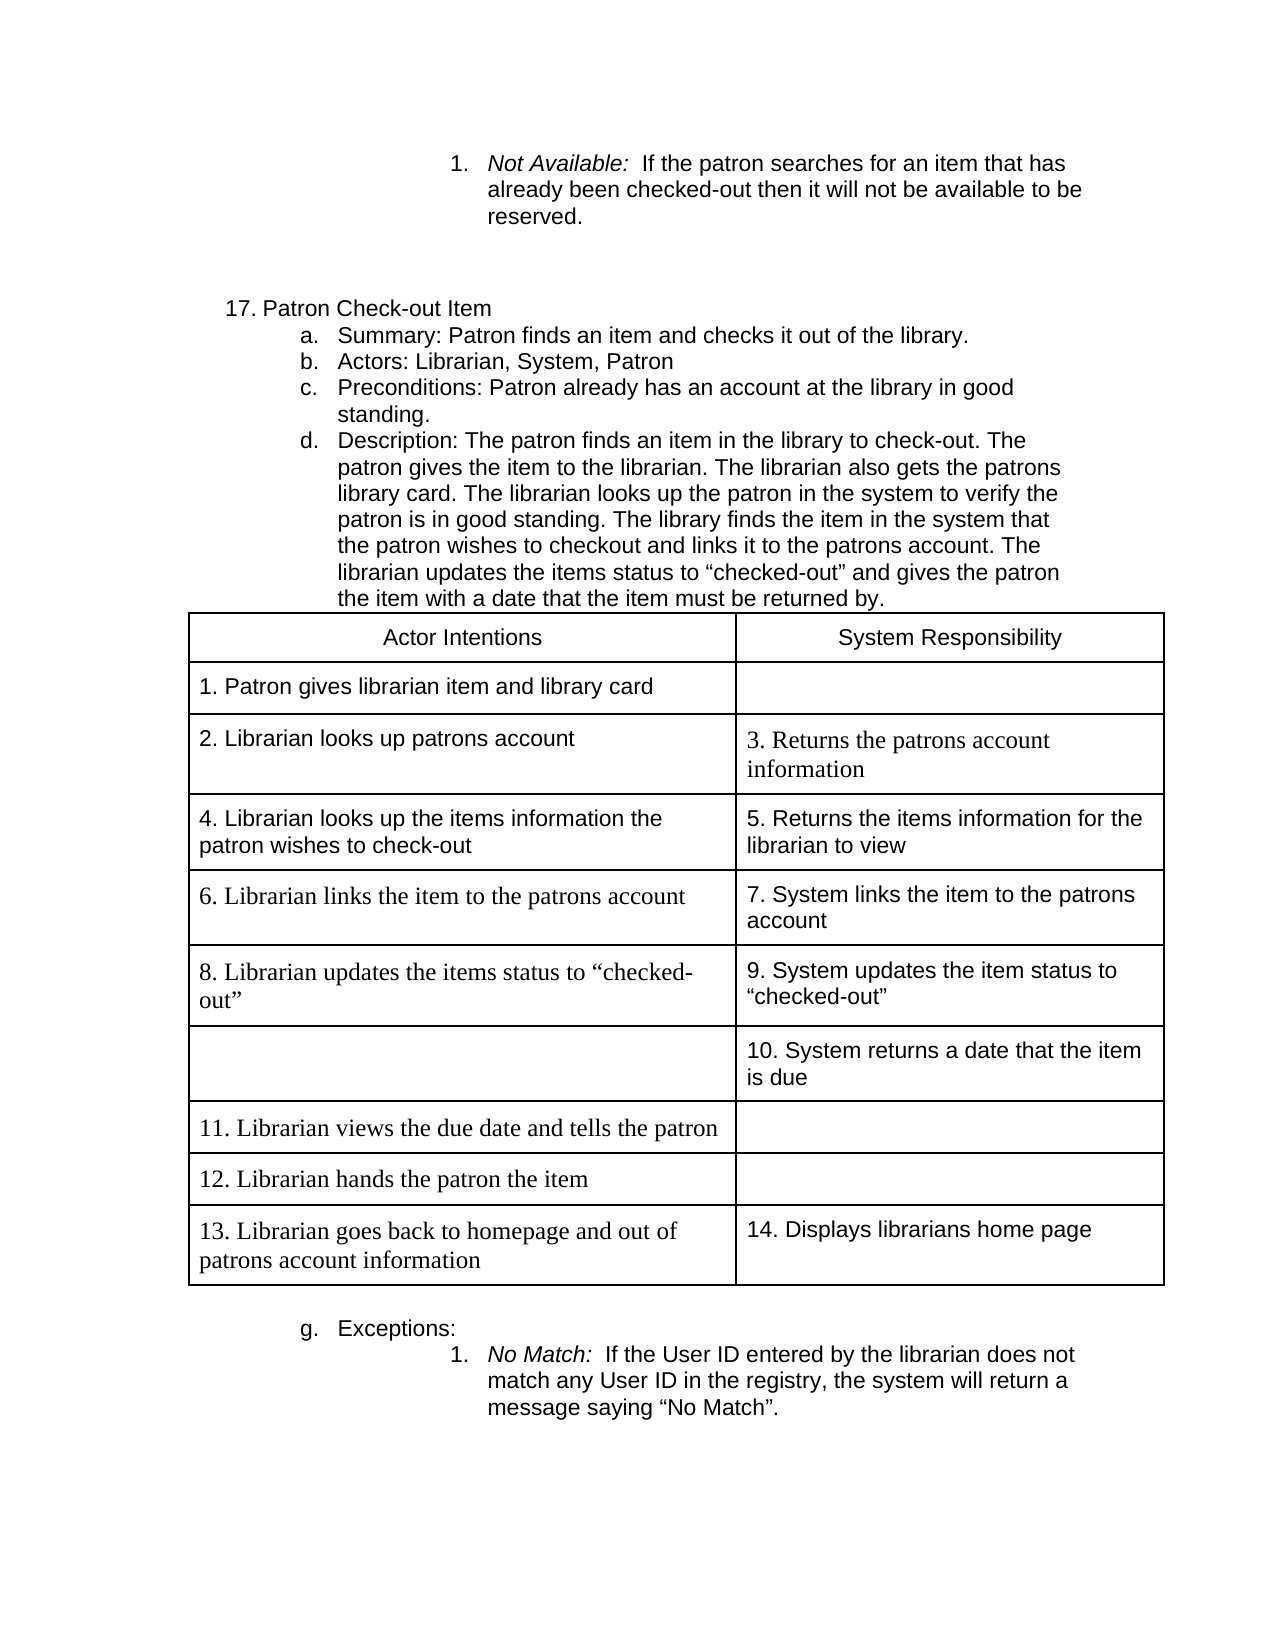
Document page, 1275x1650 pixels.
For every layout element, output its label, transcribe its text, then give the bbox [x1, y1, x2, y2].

table_cell [737, 663, 1163, 712]
table_cell 6. Librarian links the item to the patrons account [190, 871, 735, 944]
table_cell 7. System links the item to the patrons account [737, 871, 1163, 944]
list Actors: Librarian, System, Patron [300, 348, 1087, 374]
table_cell [737, 1102, 1163, 1152]
table_cell 3. Returns the patrons account information [737, 715, 1163, 793]
table_header Actor Intentions [190, 614, 735, 661]
list Exceptions: [300, 1315, 1087, 1341]
table_cell 10. System returns a date that the item is due [737, 1027, 1163, 1100]
table_cell 14. Displays librarians home page [737, 1206, 1163, 1284]
list Preconditions: Patron already has an account at the library in good standing. [300, 374, 1087, 427]
table_cell 9. System updates the item status to “checked-out” [737, 946, 1163, 1024]
table_cell 8. Librarian updates the items status to “checked-out” [190, 946, 735, 1024]
table_cell 12. Librarian hands the patron the item [190, 1154, 735, 1203]
list Description: The patron finds an item in the library to check-out. The patron gives the item to the librarian. The librarian also gets the patrons library card. The librarian looks up the patron in the system to verify the patron is in good standing. The library finds the item in the system that the patron wishes to checkout and links it to the patrons account. The librarian updates the items status to “checked-out” and gives the patron the item with a date that the item must be returned by. [300, 427, 1087, 612]
table_header System Responsibility [737, 614, 1163, 661]
list Summary: Patron finds an item and checks it out of the library. [300, 322, 1087, 348]
table_cell 1. Patron gives librarian item and library card [190, 663, 735, 712]
table_cell [190, 1027, 735, 1100]
table_cell 13. Librarian goes back to homepage and out of patrons account information [190, 1206, 735, 1284]
list Patron Check-out Item [225, 295, 1087, 322]
list No Match: If the User ID entered by the librarian does not match any User ID in the registry, the system will return a message saying “No Match”. [450, 1341, 1087, 1420]
table_cell 4. Librarian looks up the items information the patron wishes to check-out [190, 795, 735, 868]
table_cell 5. Returns the items information for the librarian to view [737, 795, 1163, 868]
table_cell [737, 1154, 1163, 1203]
table_cell 11. Librarian views the due date and tells the patron [190, 1102, 735, 1152]
list Not Available: If the patron searches for an item that has already been checked-out then it will not be available to be reserved. [450, 150, 1087, 229]
table_cell 2. Librarian looks up patrons account [190, 715, 735, 793]
